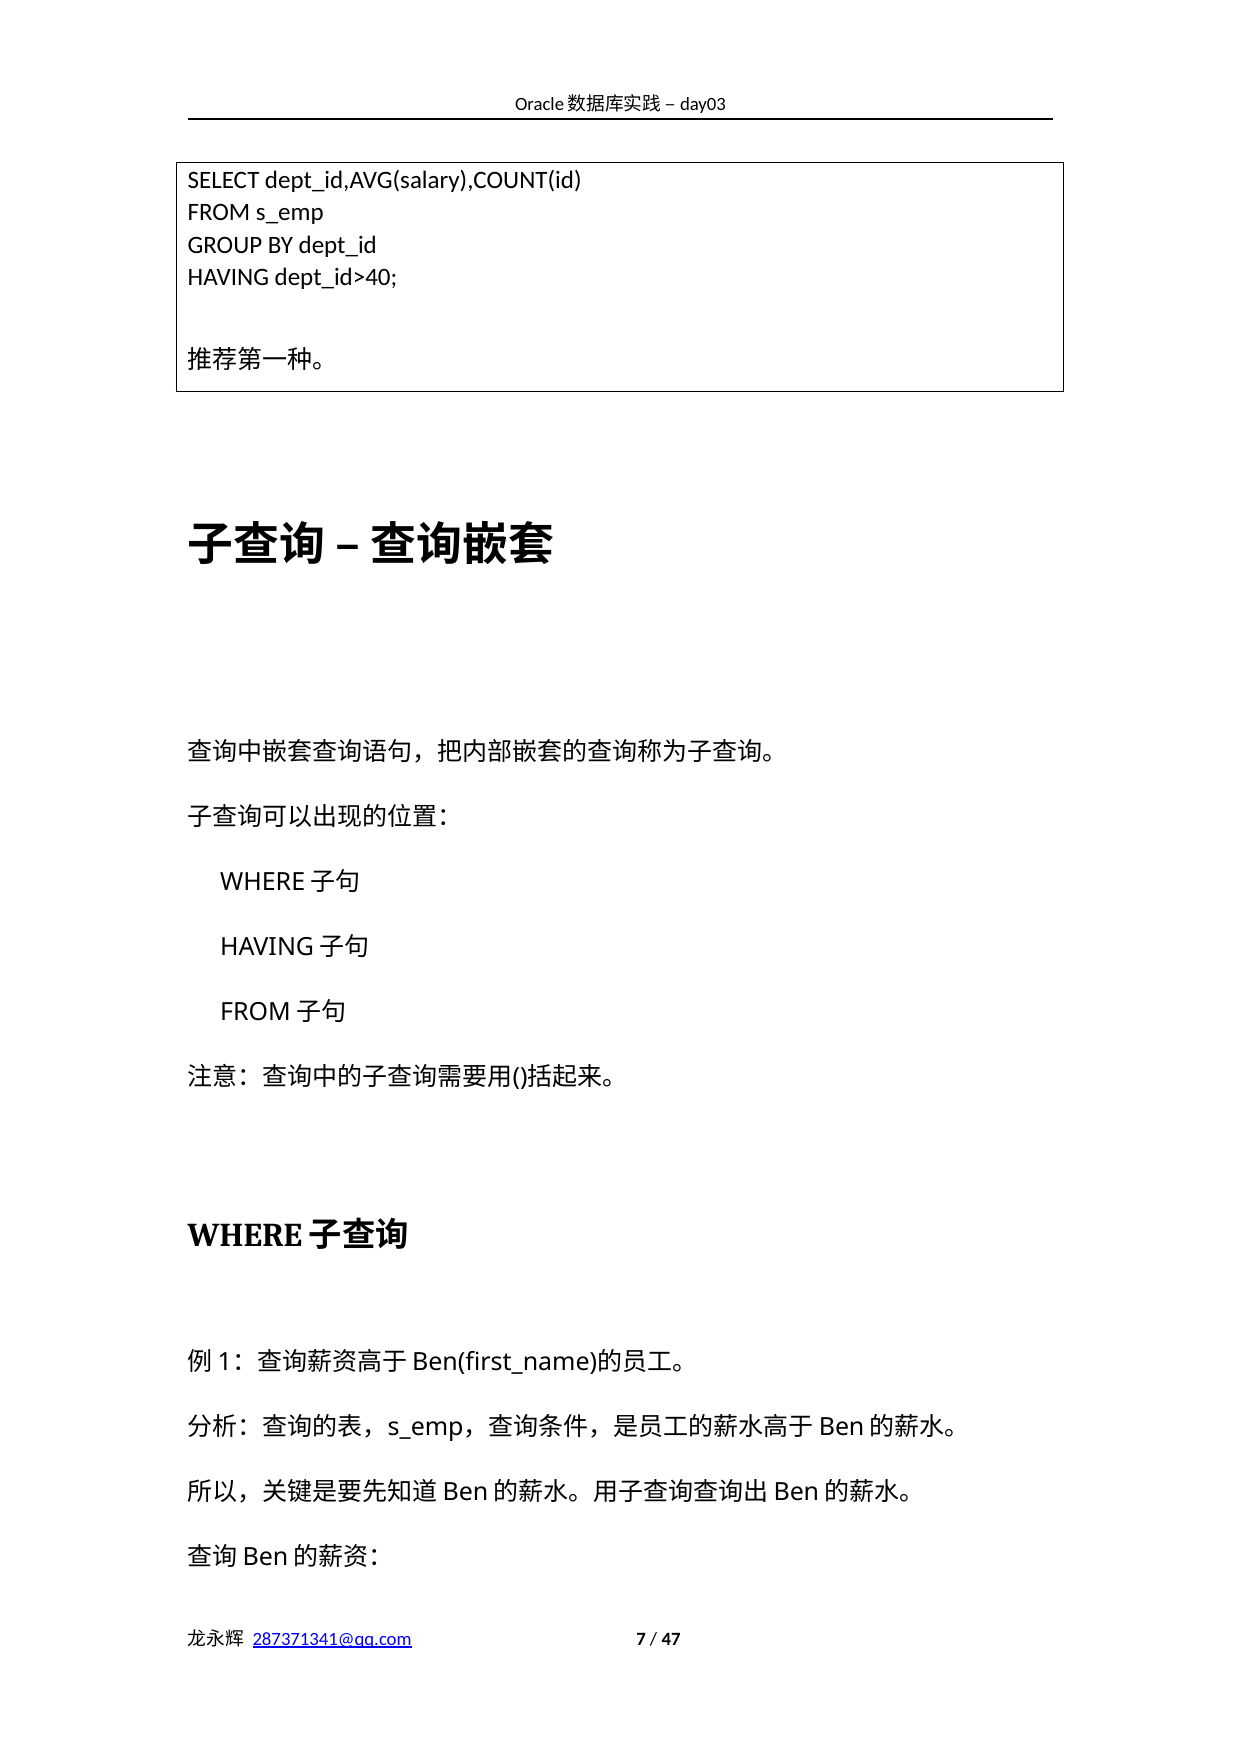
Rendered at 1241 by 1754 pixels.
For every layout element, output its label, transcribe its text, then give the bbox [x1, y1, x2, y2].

text 查询Ben的薪资： [187, 1522, 1053, 1587]
subtitle WHERE子查询 [187, 1199, 1053, 1264]
text 所以，关键是要先知道Ben的薪水。用子查询查询出Ben的薪水。 [187, 1457, 1053, 1522]
text WHERE子句 [187, 847, 1053, 912]
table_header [177, 163, 1063, 391]
text 注意：查询中的子查询需要用()括起来。 [187, 1042, 1053, 1107]
text FROM子句 [187, 977, 1053, 1042]
text 子查询可以出现的位置： [187, 782, 1053, 847]
subtitle 子查询 – 查询嵌套 [187, 492, 1053, 589]
text 查询中嵌套查询语句，把内部嵌套的查询称为子查询。 [187, 717, 1053, 782]
text 分析：查询的表，s_emp，查询条件，是员工的薪水高于Ben的薪水。 [187, 1392, 1053, 1457]
text HAVING子句 [187, 912, 1053, 977]
text 例1：查询薪资高于Ben(first_name)的员工。 [187, 1327, 1053, 1392]
